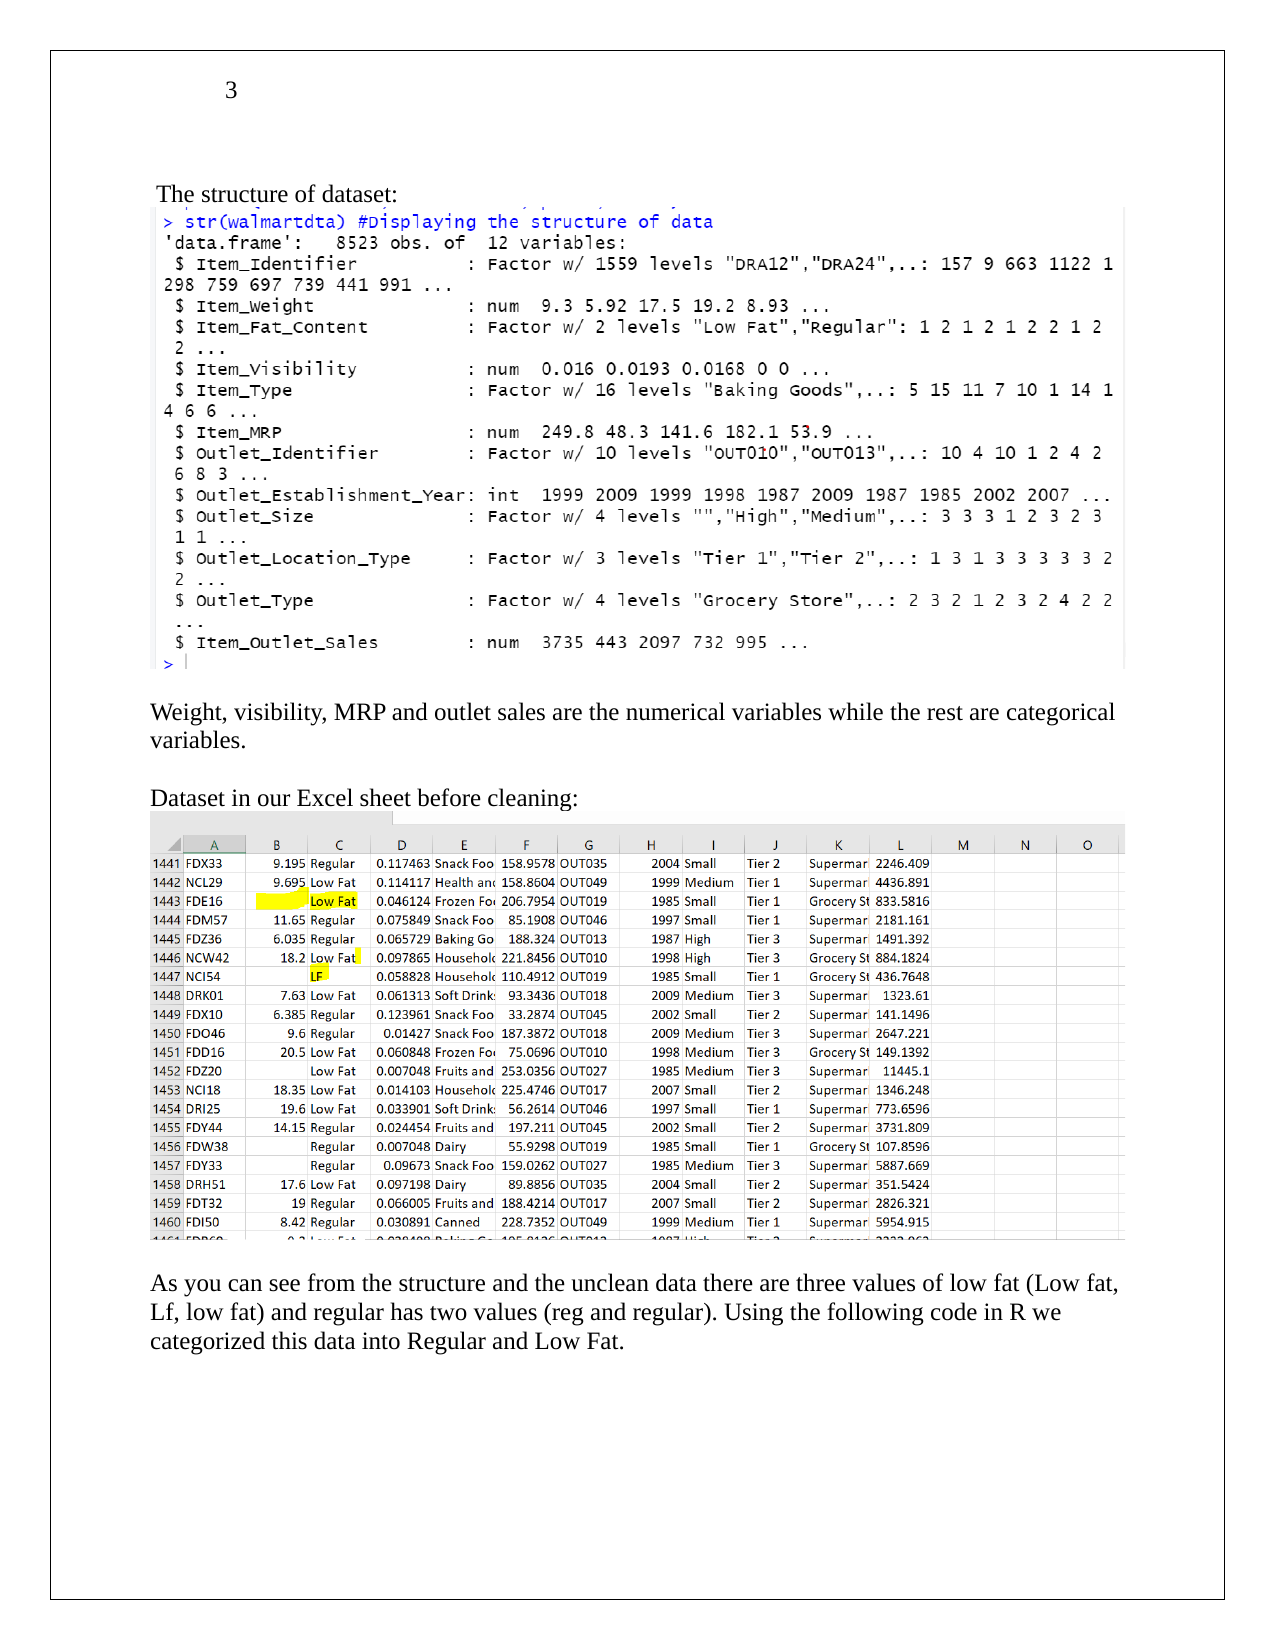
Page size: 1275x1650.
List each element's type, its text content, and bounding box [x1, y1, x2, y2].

text The structure of dataset: [150, 179, 1125, 207]
text As you can see from the structure and the unclean data there are three values of low fat (Low fat, Lf, low fat) and regular has two values (reg and regular). Using the following code in R we categorized this data into Regular and Low Fat. [150, 1268, 1125, 1355]
text Weight, visibility, MRP and outlet sales are the numerical variables while the rest are categorical variables. [150, 697, 1125, 754]
picture [150, 207, 1125, 669]
picture [150, 811, 1125, 1240]
text Dataset in our Excel sheet before cleaning: [150, 783, 1125, 811]
